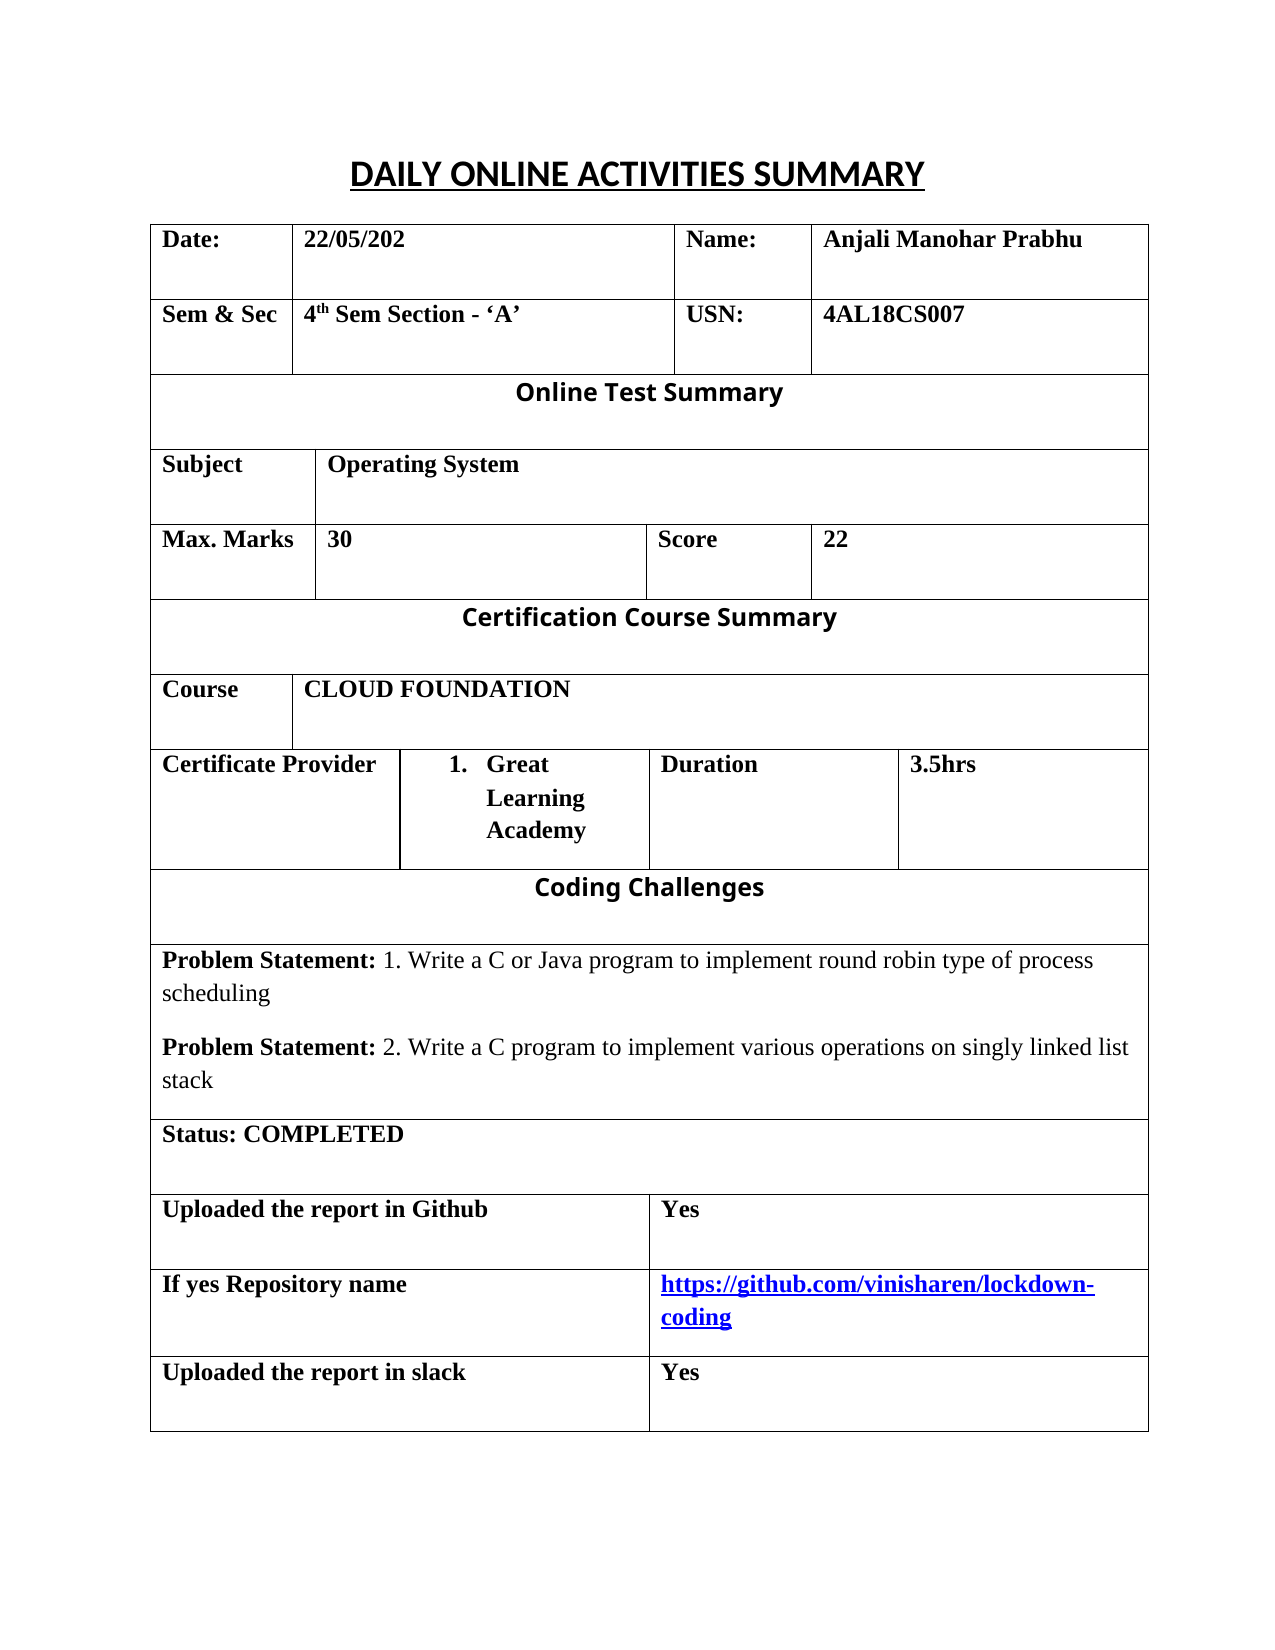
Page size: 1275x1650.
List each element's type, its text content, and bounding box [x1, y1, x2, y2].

table_header Name: [675, 225, 811, 298]
table_cell 3.5hrs [899, 750, 1148, 869]
table_cell Yes [650, 1195, 1148, 1268]
table_header 22/05/202 [293, 225, 674, 298]
table_cell Sem & Sec [151, 300, 292, 373]
table_header Anjali Manohar Prabhu [812, 225, 1148, 298]
table_cell Certificate Provider [151, 750, 399, 869]
text DAILY ONLINE ACTIVITIES SUMMARY [150, 150, 1125, 196]
table_cell https://github.com/vinisharen/lockdown-coding [650, 1270, 1148, 1356]
table_cell Status: COMPLETED [151, 1120, 1148, 1193]
table_cell Yes [650, 1357, 1148, 1431]
table_header Date: [151, 225, 292, 298]
table_cell 4AL18CS007 [812, 300, 1148, 373]
table_cell Score [647, 525, 811, 598]
table_cell CLOUD FOUNDATION [293, 675, 1148, 748]
table_cell Uploaded the report in slack [151, 1357, 649, 1431]
table_cell 4th Sem Section - ‘A’ [293, 300, 674, 373]
table_cell Great Learning Academy [401, 750, 649, 869]
table_cell 30 [316, 525, 646, 598]
table_cell Course [151, 675, 292, 748]
table_cell Problem Statement: 1. Write a C or Java program to implement round robin type of process scheduling Problem Statement: 2. Write a C program to implement various operations on singly linked list stack [151, 945, 1148, 1118]
table_cell Online Test Summary [151, 375, 1148, 448]
table_cell Operating System [316, 450, 1148, 523]
table_cell Certification Course Summary [151, 600, 1148, 673]
table_cell If yes Repository name [151, 1270, 649, 1356]
table_cell Duration [650, 750, 898, 869]
table_cell Subject [151, 450, 315, 523]
table_cell 22 [812, 525, 1148, 598]
table_cell USN: [675, 300, 811, 373]
table_cell Max. Marks [151, 525, 315, 598]
table_cell Uploaded the report in Github [151, 1195, 649, 1268]
table_cell Coding Challenges [151, 870, 1148, 944]
